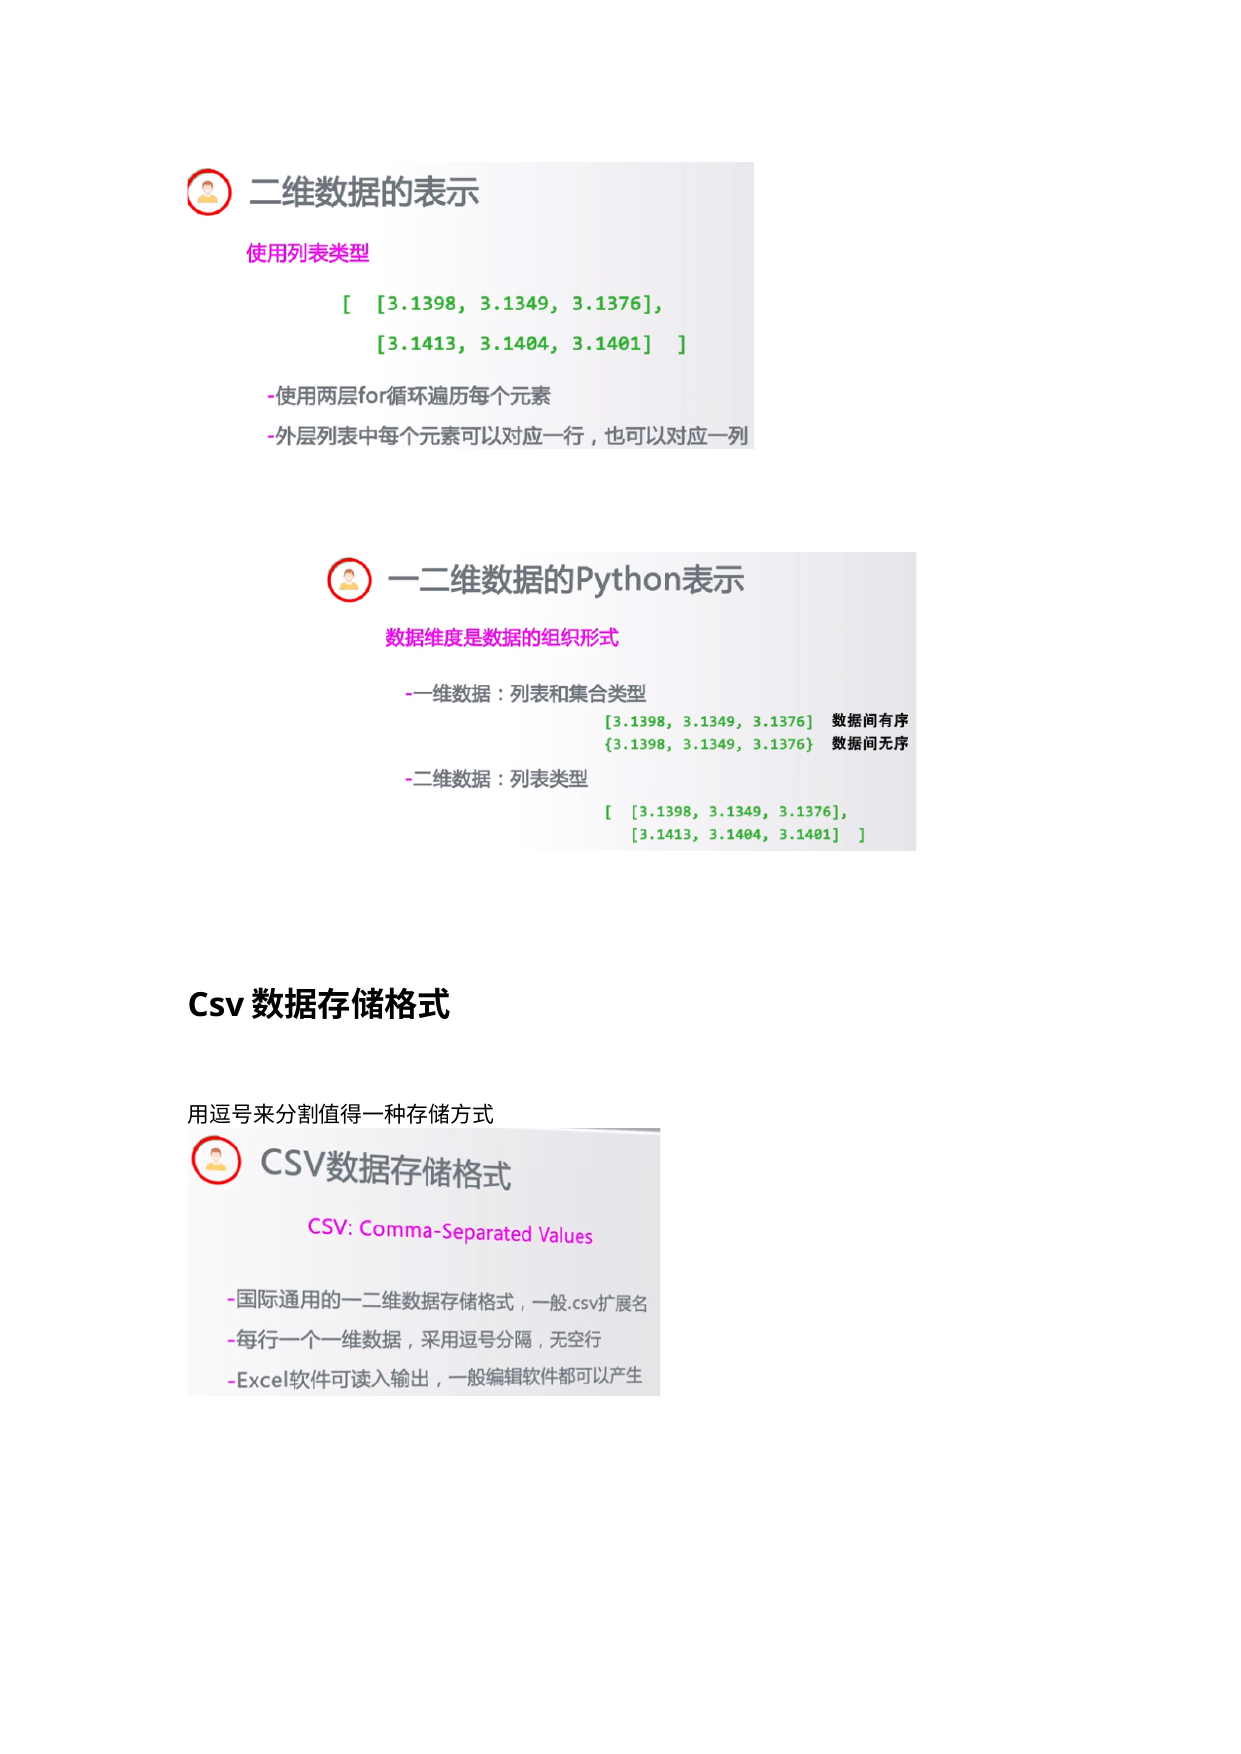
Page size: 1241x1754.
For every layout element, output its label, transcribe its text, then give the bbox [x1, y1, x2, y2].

picture [323, 552, 917, 851]
text 用逗号来分割值得一种存储方式 [187, 1096, 1053, 1129]
subtitle Csv数据存储格式 [187, 969, 1053, 1034]
picture [187, 162, 755, 449]
picture [187, 1128, 661, 1396]
